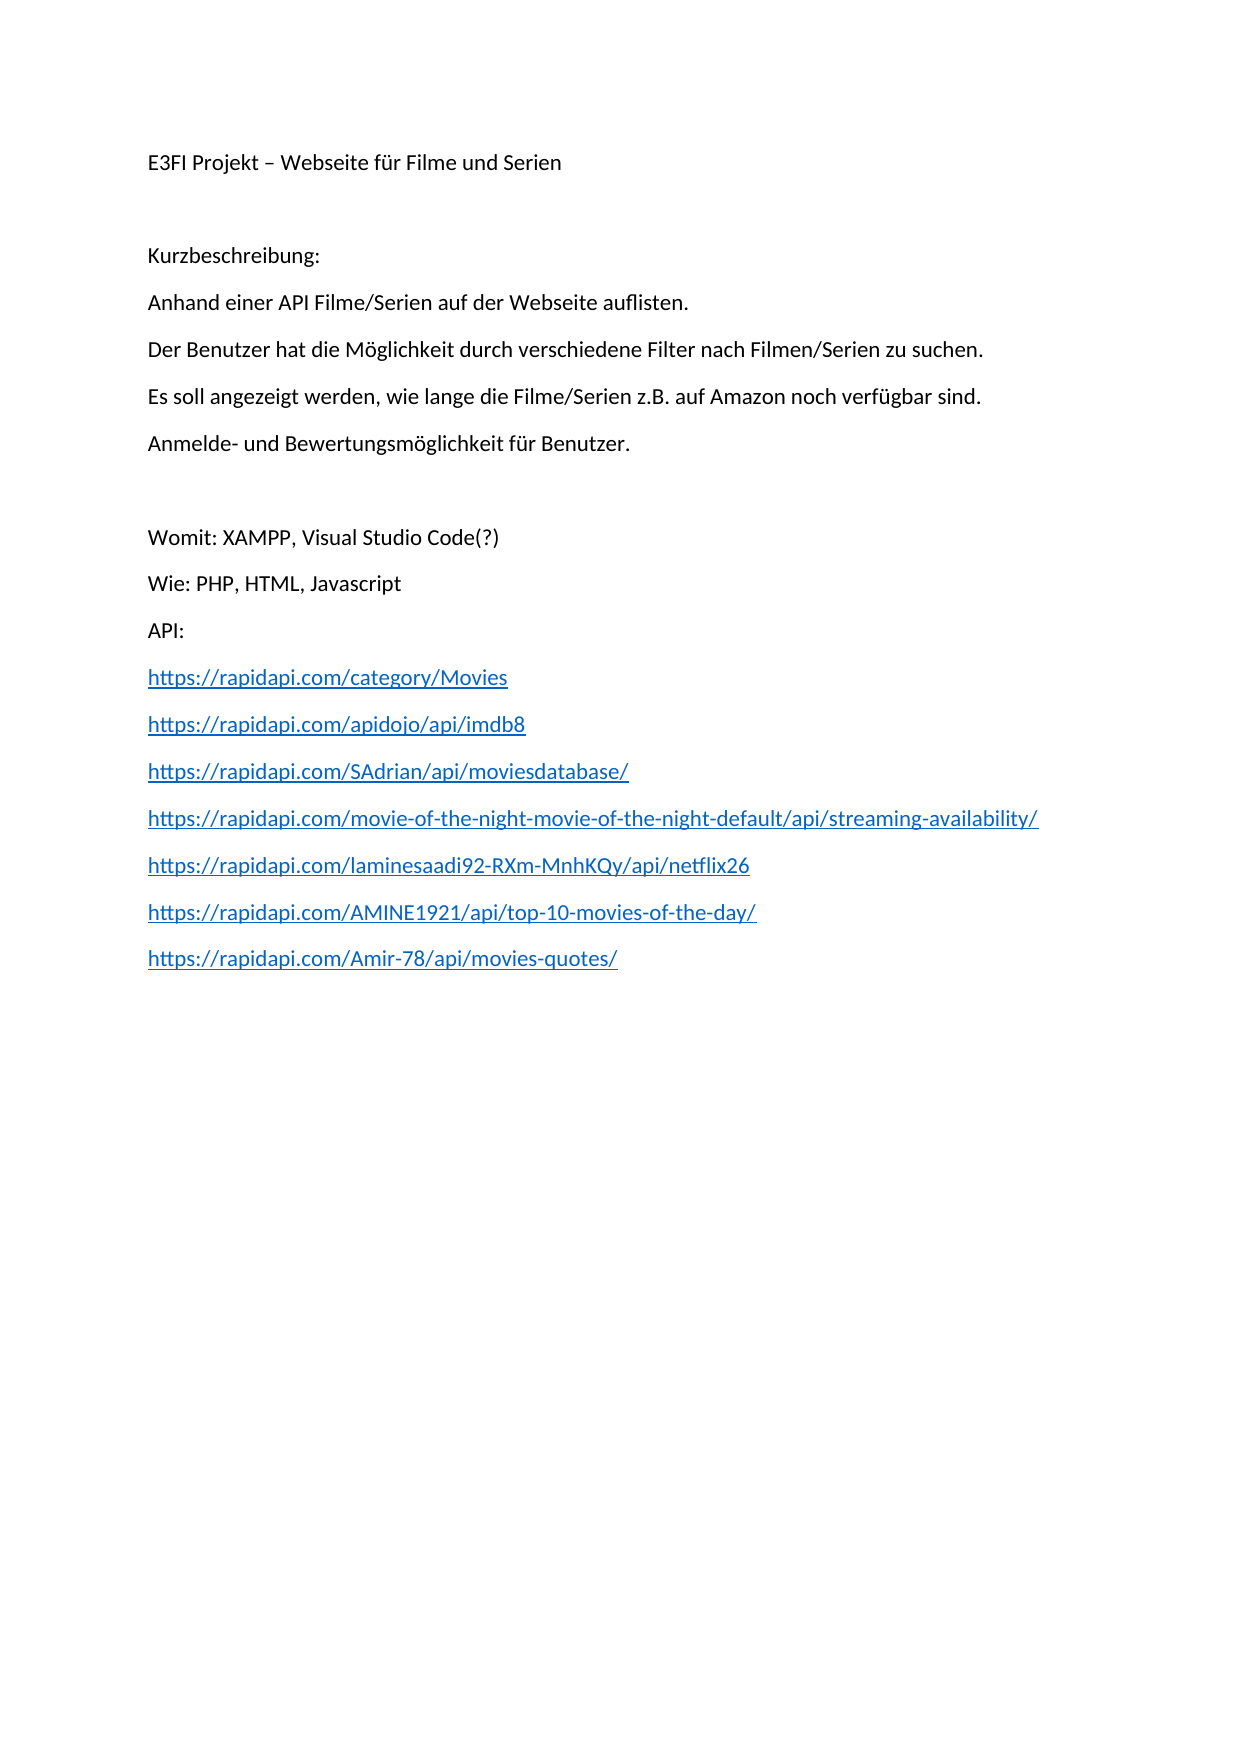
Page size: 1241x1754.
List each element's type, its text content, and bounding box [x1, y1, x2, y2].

text Der Benutzer hat die Möglichkeit durch verschiedene Filter nach Filmen/Serien zu suchen. [148, 335, 1093, 363]
text Wie: PHP, HTML, Javascript [148, 569, 1093, 597]
text E3FI Projekt – Webseite für Filme und Serien [148, 148, 1093, 176]
text Womit: XAMPP, Visual Studio Code(?) [148, 523, 1093, 551]
text https://rapidapi.com/category/Movies [148, 663, 1093, 691]
text https://rapidapi.com/AMINE1921/api/top-10-movies-of-the-day/ [148, 898, 1093, 926]
text API: [148, 616, 1093, 644]
text https://rapidapi.com/movie-of-the-night-movie-of-the-night-default/api/streaming-availability/ [148, 804, 1093, 832]
text Anhand einer API Filme/Serien auf der Webseite auflisten. [148, 288, 1093, 316]
text https://rapidapi.com/Amir-78/api/movies-quotes/ [148, 944, 1093, 972]
text Es soll angezeigt werden, wie lange die Filme/Serien z.B. auf Amazon noch verfügbar sind. [148, 382, 1093, 410]
text Kurzbeschreibung: [148, 241, 1093, 269]
text https://rapidapi.com/apidojo/api/imdb8 [148, 710, 1093, 738]
text https://rapidapi.com/laminesaadi92-RXm-MnhKQy/api/netflix26 [148, 851, 1093, 879]
text https://rapidapi.com/SAdrian/api/moviesdatabase/ [148, 757, 1093, 785]
text Anmelde- und Bewertungsmöglichkeit für Benutzer. [148, 429, 1093, 457]
